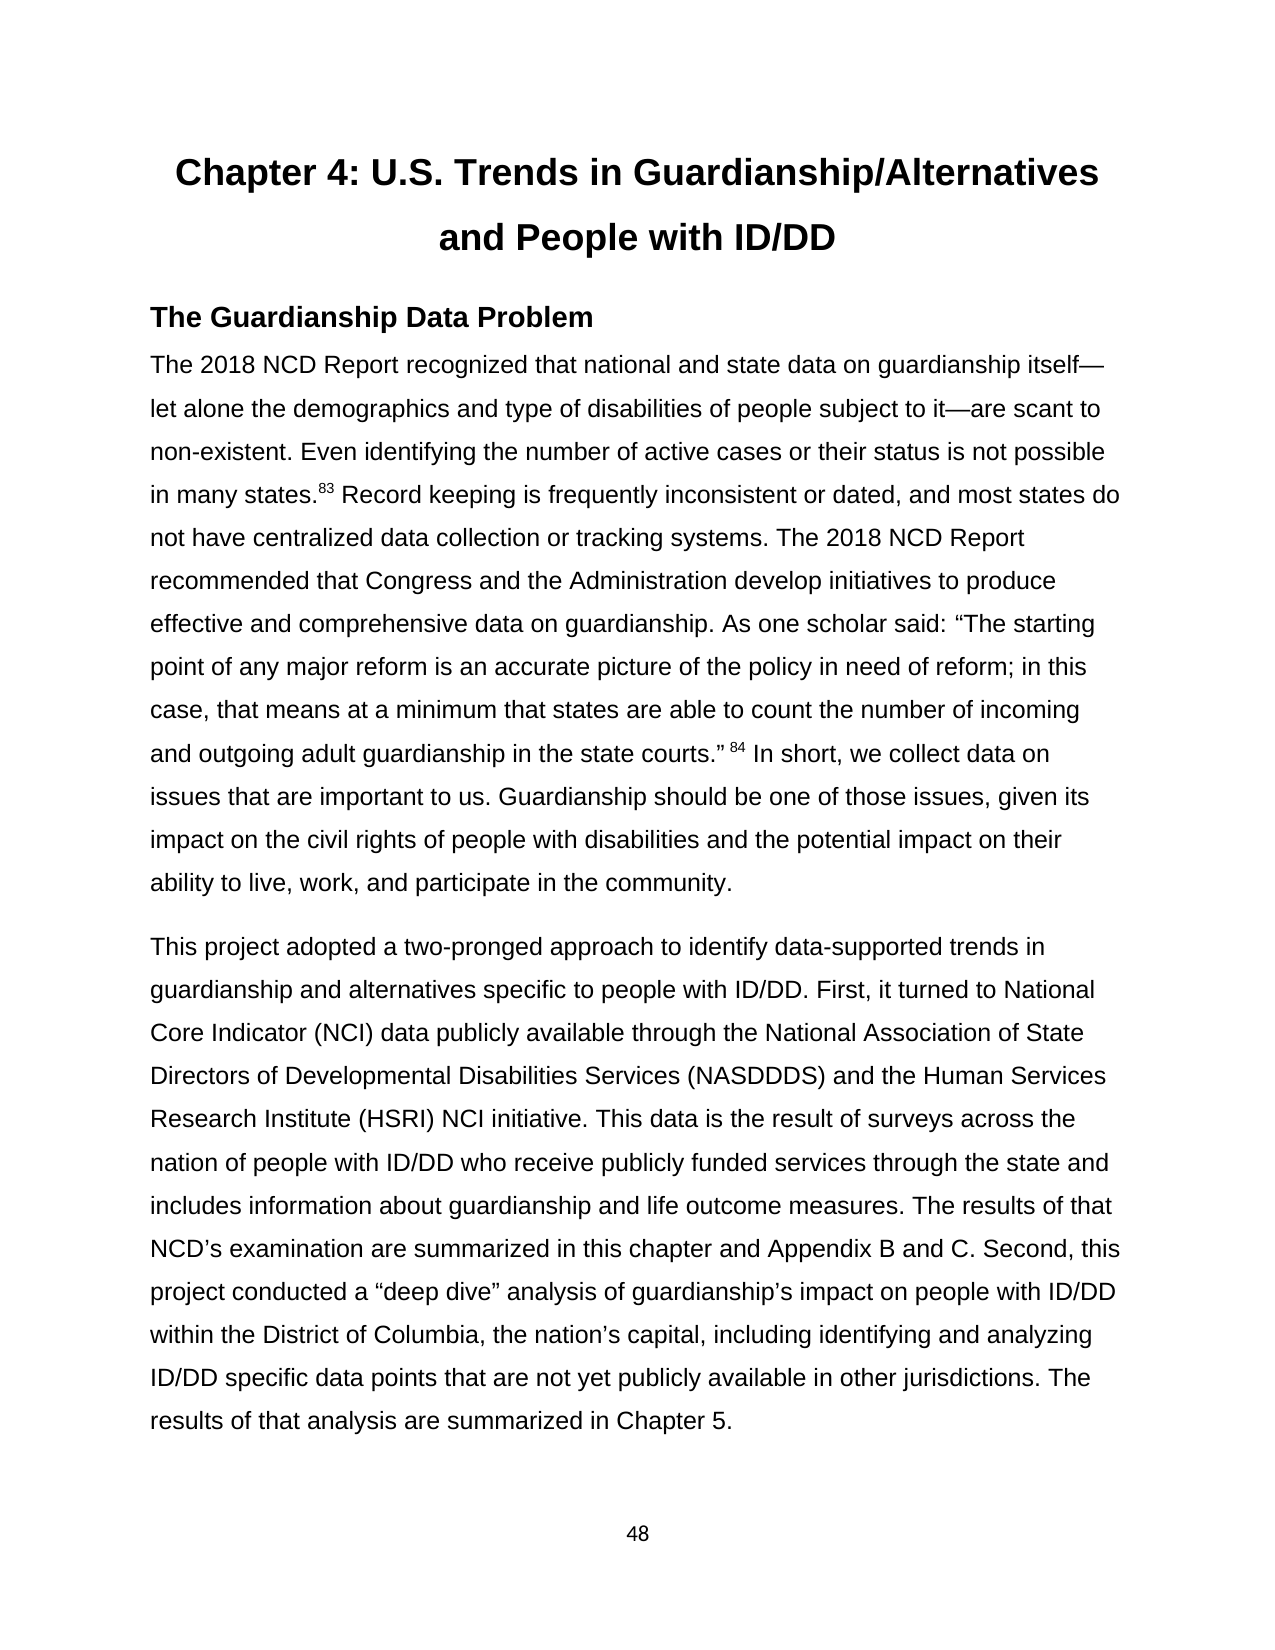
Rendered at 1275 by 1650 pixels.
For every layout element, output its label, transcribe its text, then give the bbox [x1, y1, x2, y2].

text The 2018 NCD Report recognized that national and state data on guardianship itself—let alone the demographics and type of disabilities of people subject to it—are scant to non-existent. Even identifying the number of active cases or their status is not possible in many states. Record keeping is frequently inconsistent or dated, and most states do not have centralized data collection or tracking systems. The 2018 NCD Report recommended that Congress and the Administration develop initiatives to produce effective and comprehensive data on guardianship. As one scholar said: “The starting point of any major reform is an accurate picture of the policy in need of reform; in this case, that means at a minimum that states are able to count the number of incoming and outgoing adult guardianship in the state courts.” In short, we collect data on issues that are important to us. Guardianship should be one of those issues, given its impact on the civil rights of people with disabilities and the potential impact on their ability to live, work, and participate in the community. [150, 351, 1125, 897]
subtitle Chapter 4: U.S. Trends in Guardianship/Alternatives and People with ID/DD [150, 150, 1125, 258]
subtitle The Guardianship Data Problem [150, 300, 1125, 334]
text This project adopted a two-pronged approach to identify data-supported trends in guardianship and alternatives specific to people with ID/DD. First, it turned to National Core Indicator (NCI) data publicly available through the National Association of State Directors of Developmental Disabilities Services (NASDDDS) and the Human Services Research Institute (HSRI) NCI initiative. This data is the result of surveys across the nation of people with ID/DD who receive publicly funded services through the state and includes information about guardianship and life outcome measures. The results of that NCD’s examination are summarized in this chapter and Appendix B and C. Second, this project conducted a “deep dive” analysis of guardianship’s impact on people with ID/DD within the District of Columbia, the nation’s capital, including identifying and analyzing ID/DD specific data points that are not yet publicly available in other jurisdictions. The results of that analysis are summarized in Chapter 5. [150, 932, 1125, 1435]
